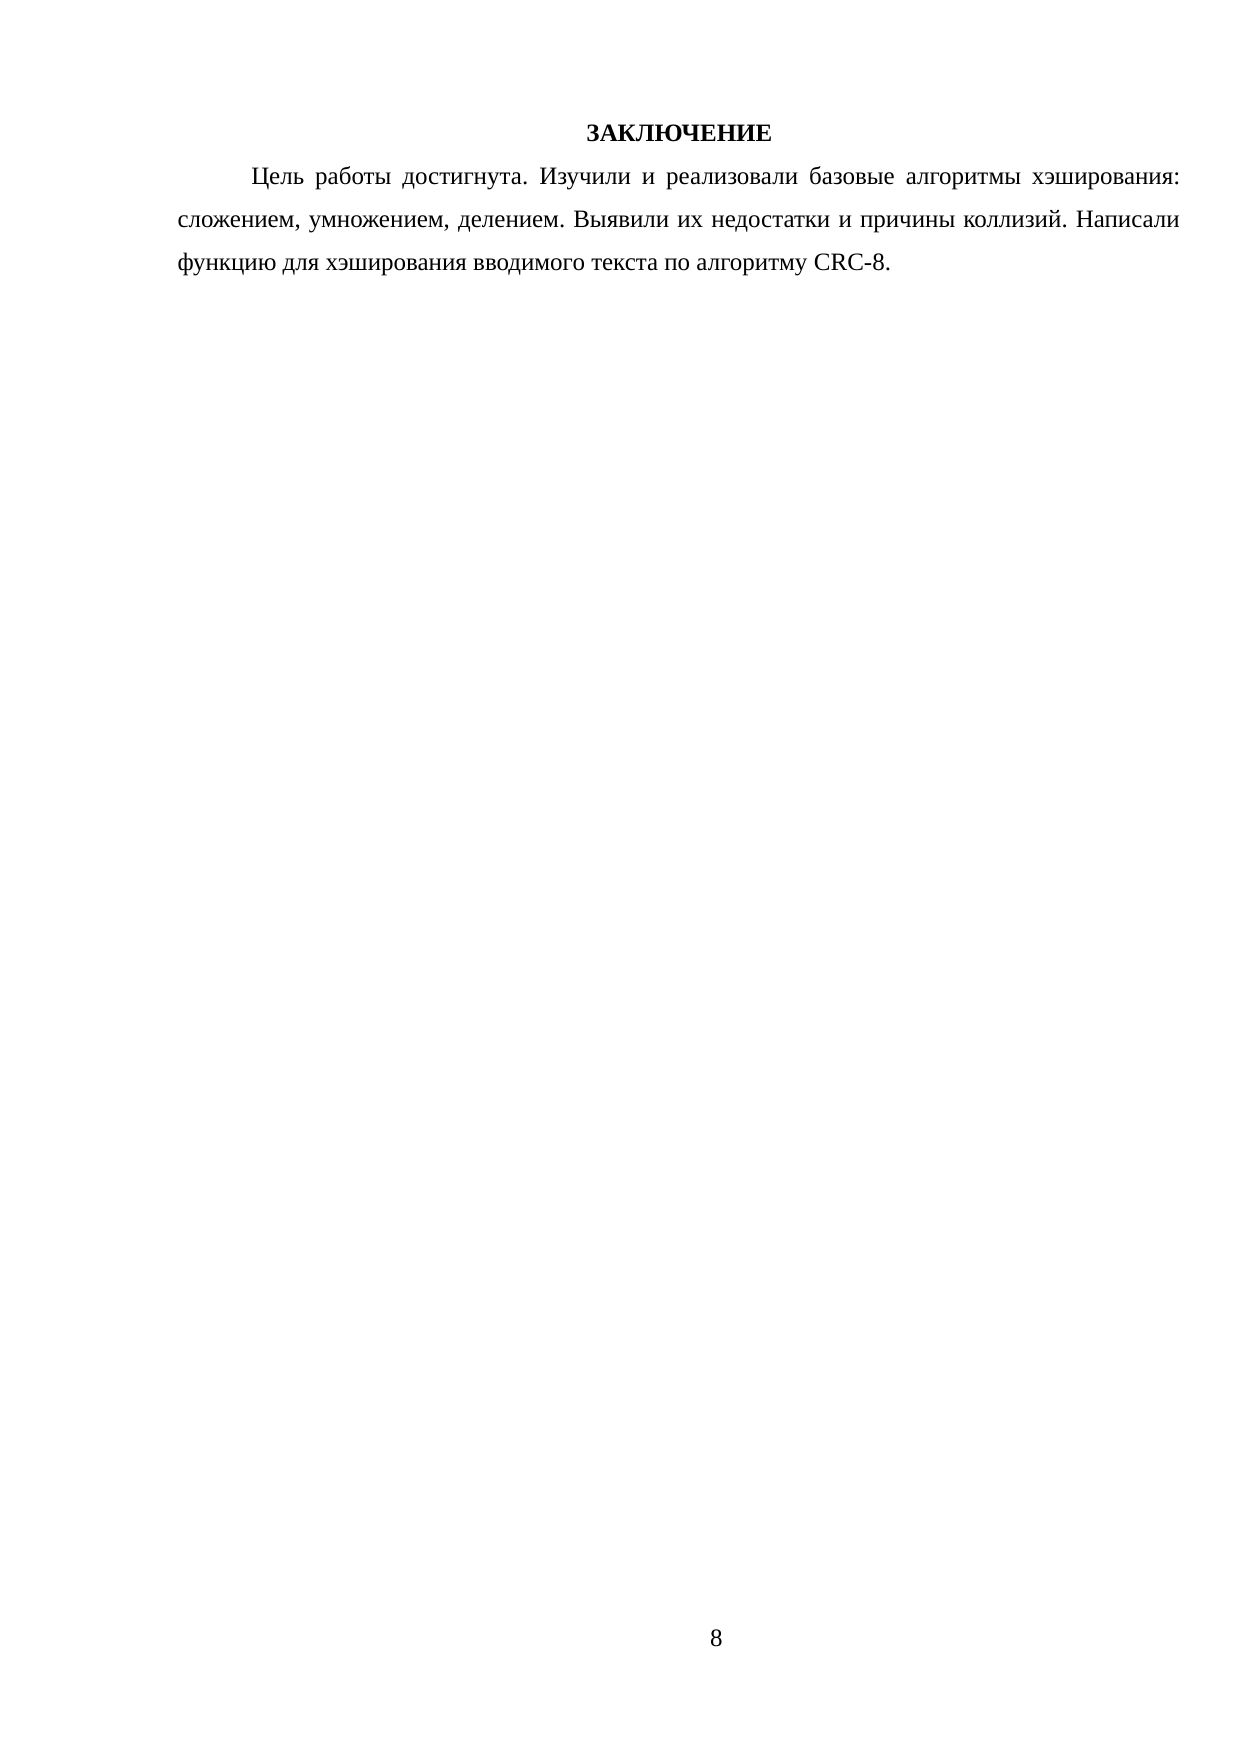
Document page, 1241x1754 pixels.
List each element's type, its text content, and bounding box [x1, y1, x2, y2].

text Цель работы достигнута. Изучили и реализовали базовые алгоритмы хэширования: сложением, умножением, делением. Выявили их недостатки и причины коллизий. Написали функцию для хэширования вводимого текста по алгоритму CRC-8. [177, 161, 1181, 276]
text ЗАКЛЮЧЕНИЕ [177, 118, 1181, 147]
